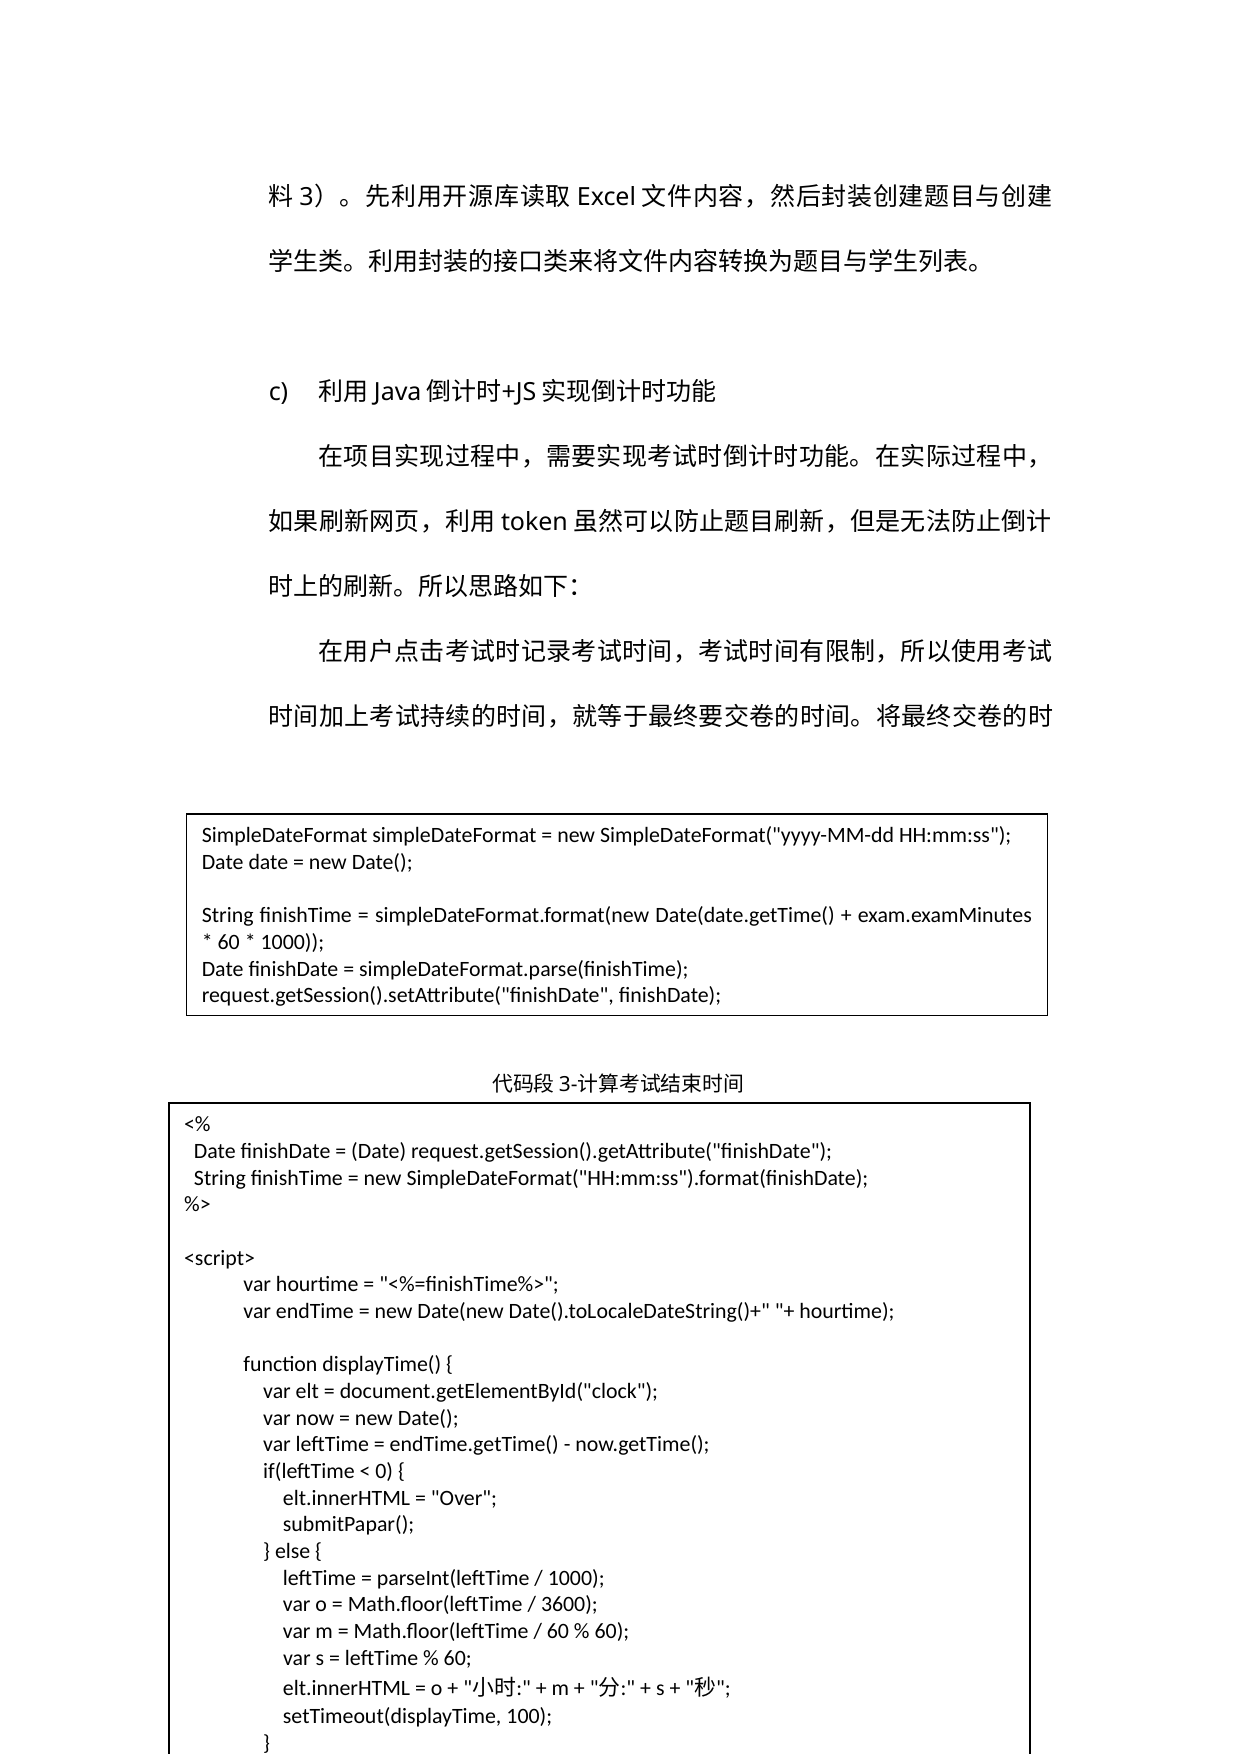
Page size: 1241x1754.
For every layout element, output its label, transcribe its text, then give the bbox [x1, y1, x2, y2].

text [268, 162, 1053, 292]
list 利用Java倒计时+JS实现倒计时功能 [225, 357, 1053, 422]
text 在用户点击考试时记录考试时间，考试时间有限制，所以使用考试时间加上考试持续的时间，就等于最终要交卷的时间。将最终交卷的时间保存在session中，在填写题目的页面中获取交卷时间，计算交卷时间与当前时间的时间差来倒计时。 [268, 617, 1053, 747]
text 在项目实现过程中，需要实现考试时倒计时功能。在实际过程中，如果刷新网页，利用token虽然可以防止题目刷新，但是无法防止倒计时上的刷新。所以思路如下： [268, 422, 1053, 617]
